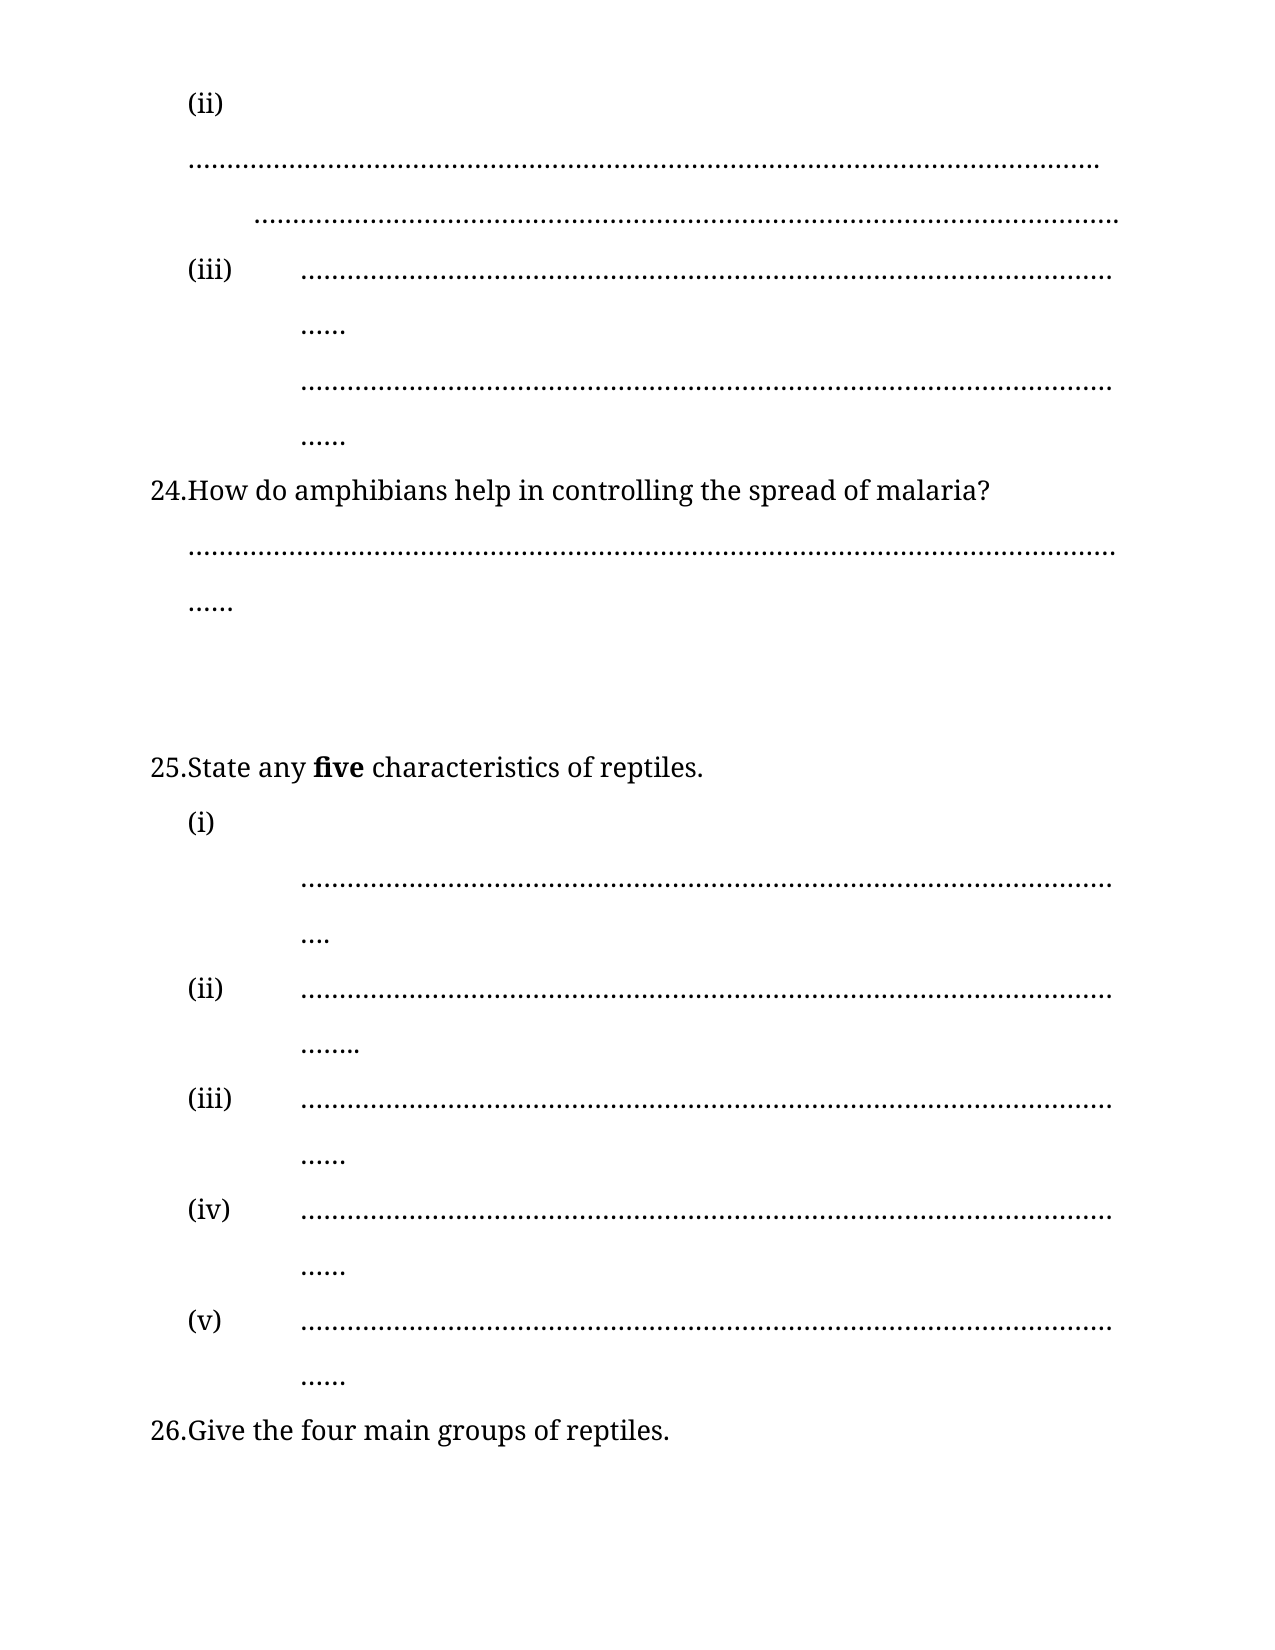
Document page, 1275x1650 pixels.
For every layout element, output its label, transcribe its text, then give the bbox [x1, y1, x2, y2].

list ………………………………………………………………………………………………… [300, 361, 1125, 453]
list Give the four main groups of reptiles. [150, 1412, 1125, 1449]
list ………………………………………………………………………………………………… [187, 250, 1125, 342]
list ………………………………………………………………………………………………… [187, 1191, 1125, 1283]
list How do amphibians help in controlling the spread of malaria? [150, 472, 1125, 508]
text …………………………………………………………………………………………………. [187, 195, 1125, 232]
list ……………………………………………………………………………………………………………… [187, 527, 1125, 619]
text (ii) ………………………………………………………………………………………………………. [187, 84, 1125, 177]
list State any five characteristics of reptiles. [150, 748, 1125, 785]
list ………………………………………………………………………………………………….. [187, 969, 1125, 1062]
list ………………………………………………………………………………………………. [187, 803, 1125, 951]
list ………………………………………………………………………………………………… [187, 1301, 1125, 1393]
list ………………………………………………………………………………………………… [187, 1080, 1125, 1172]
